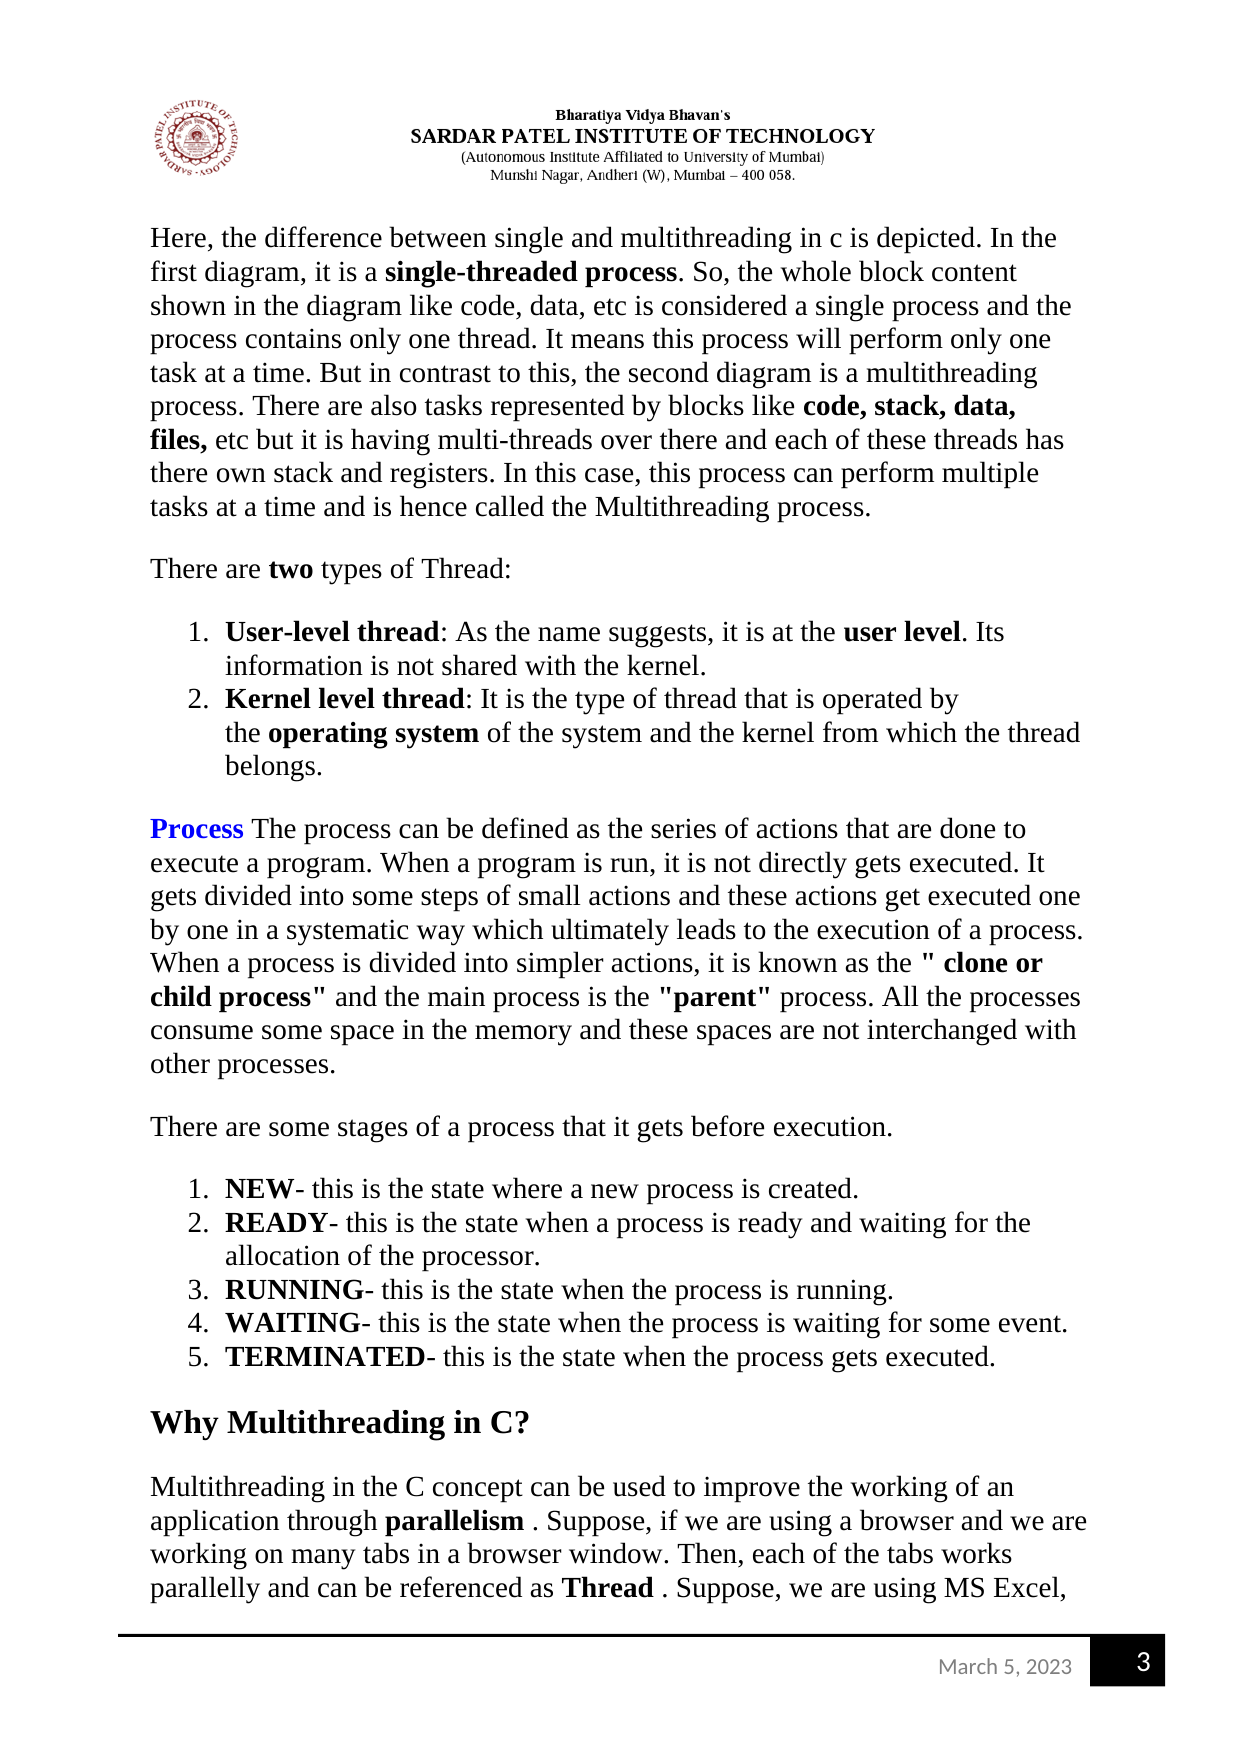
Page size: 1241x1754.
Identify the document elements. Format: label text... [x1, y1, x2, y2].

list WAITING- this is the state when the process is waiting for some event. [187, 1306, 1090, 1339]
picture [150, 73, 1091, 193]
list NEW- this is the state where a new process is created. [187, 1171, 1090, 1205]
text There are some stages of a process that it gets before execution. [150, 1109, 1090, 1142]
text Process The process can be defined as the series of actions that are done to execute a program. When a program is run, it is not directly gets executed. It gets divided into some steps of small actions and these actions get executed one by one in a systematic way which ultimately leads to the execution of a process. When a process is divided into simpler actions, it is known as the " clone or child process" and the main process is the "parent" process. All the processes consume some space in the memory and these spaces are not interchanged with other processes. [150, 811, 1090, 1079]
list READY- this is the state when a process is ready and waiting for the allocation of the processor. [187, 1205, 1090, 1272]
text There are two types of Thread: [150, 552, 1090, 585]
text Why Multithreading in C? [150, 1402, 1090, 1440]
list User-level thread: As the name suggests, it is at the user level. Its information is not shared with the kernel. [187, 614, 1090, 681]
text Here, the difference between single and multithreading in c is depicted. In the first diagram, it is a single-threaded process. So, the whole block content shown in the diagram like code, data, etc is considered a single process and the process contains only one thread. It means this process will perform only one task at a time. But in contrast to this, the second diagram is a multithreading process. There are also tasks represented by blocks like code, stack, data, files, etc but it is having multi-threads over there and each of these threads has there own stack and registers. In this case, this process can perform multiple tasks at a time and is hence called the Multithreading process. [150, 221, 1090, 522]
list Kernel level thread: It is the type of thread that is operated by the operating system of the system and the kernel from which the thread belongs. [187, 681, 1090, 782]
list TERMINATED- this is the state when the process gets executed. [187, 1339, 1090, 1373]
list RUNNING- this is the state when the process is running. [187, 1272, 1090, 1306]
